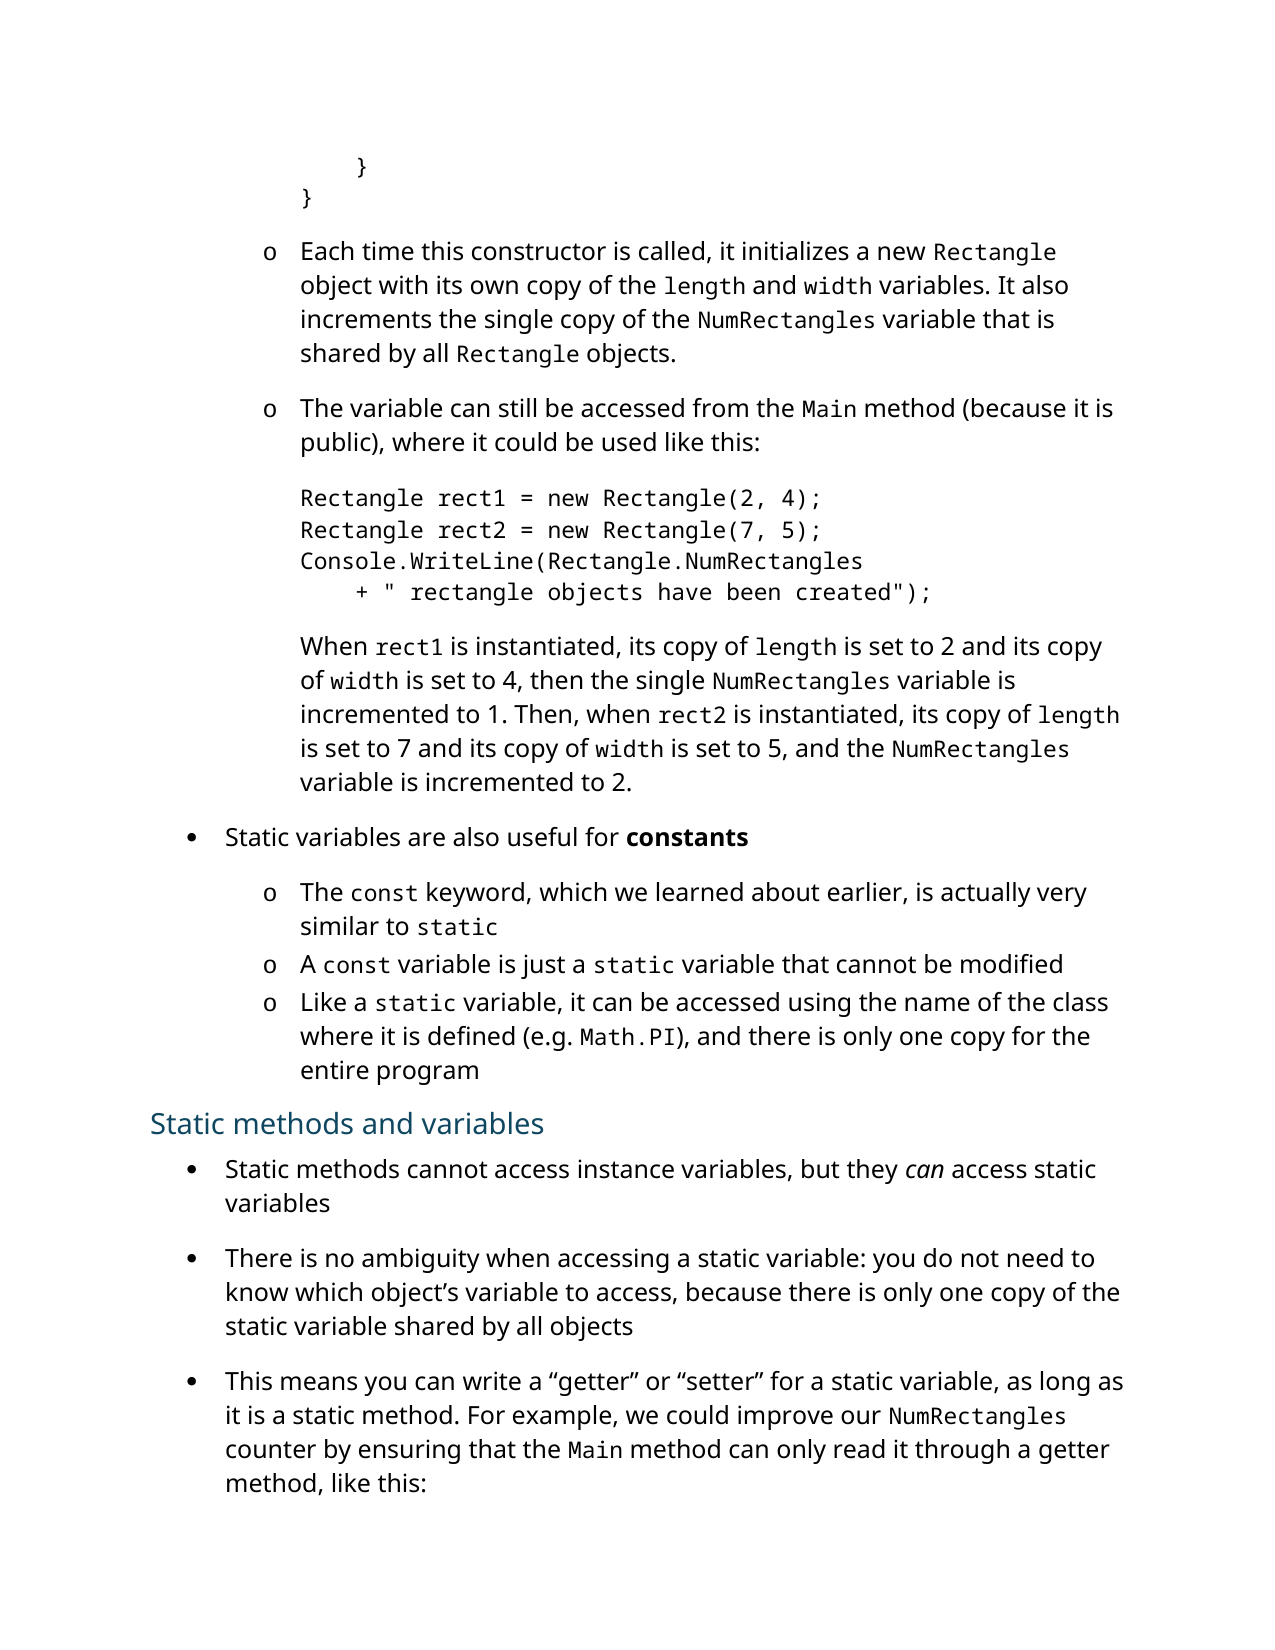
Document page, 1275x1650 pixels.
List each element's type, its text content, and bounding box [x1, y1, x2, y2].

list Rectangle rect1 = new Rectangle(2, 4); Rectangle rect2 = new Rectangle(7, 5); Console.WriteLine(Rectangle.NumRectangles + " rectangle objects have been created"); [262, 480, 1125, 608]
list Like a static variable, it can be accessed using the name of the class where it is defined (e.g. Math.PI), and there is only one copy for the entire program [262, 984, 1125, 1087]
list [262, 150, 1125, 212]
list When rect1 is instantiated, its copy of length is set to 2 and its copy of width is set to 4, then the single NumRectangles variable is incremented to 1. Then, when rect2 is instantiated, its copy of length is set to 7 and its copy of width is set to 5, and the NumRectangles variable is incremented to 2. [262, 628, 1125, 799]
list Static variables are also useful for constants [187, 819, 1125, 854]
subtitle Static methods and variables [150, 1104, 1125, 1143]
list This means you can write a “getter” or “setter” for a static variable, as long as it is a static method. For example, we could improve our NumRectangles counter by ensuring that the Main method can only read it through a getter method, like this: [187, 1364, 1125, 1500]
list Each time this constructor is called, it initializes a new Rectangle object with its own copy of the length and width variables. It also increments the single copy of the NumRectangles variable that is shared by all Rectangle objects. [262, 233, 1125, 370]
list A const variable is just a static variable that cannot be modified [262, 947, 1125, 981]
list The const keyword, which we learned about earlier, is actually very similar to static [262, 874, 1125, 943]
list The variable can still be accessed from the Main method (because it is public), where it could be used like this: [262, 391, 1125, 459]
list There is no ambiguity when accessing a static variable: you do not need to know which object’s variable to access, because there is only one copy of the static variable shared by all objects [187, 1241, 1125, 1343]
list Static methods cannot access instance variables, but they can access static variables [187, 1152, 1125, 1220]
